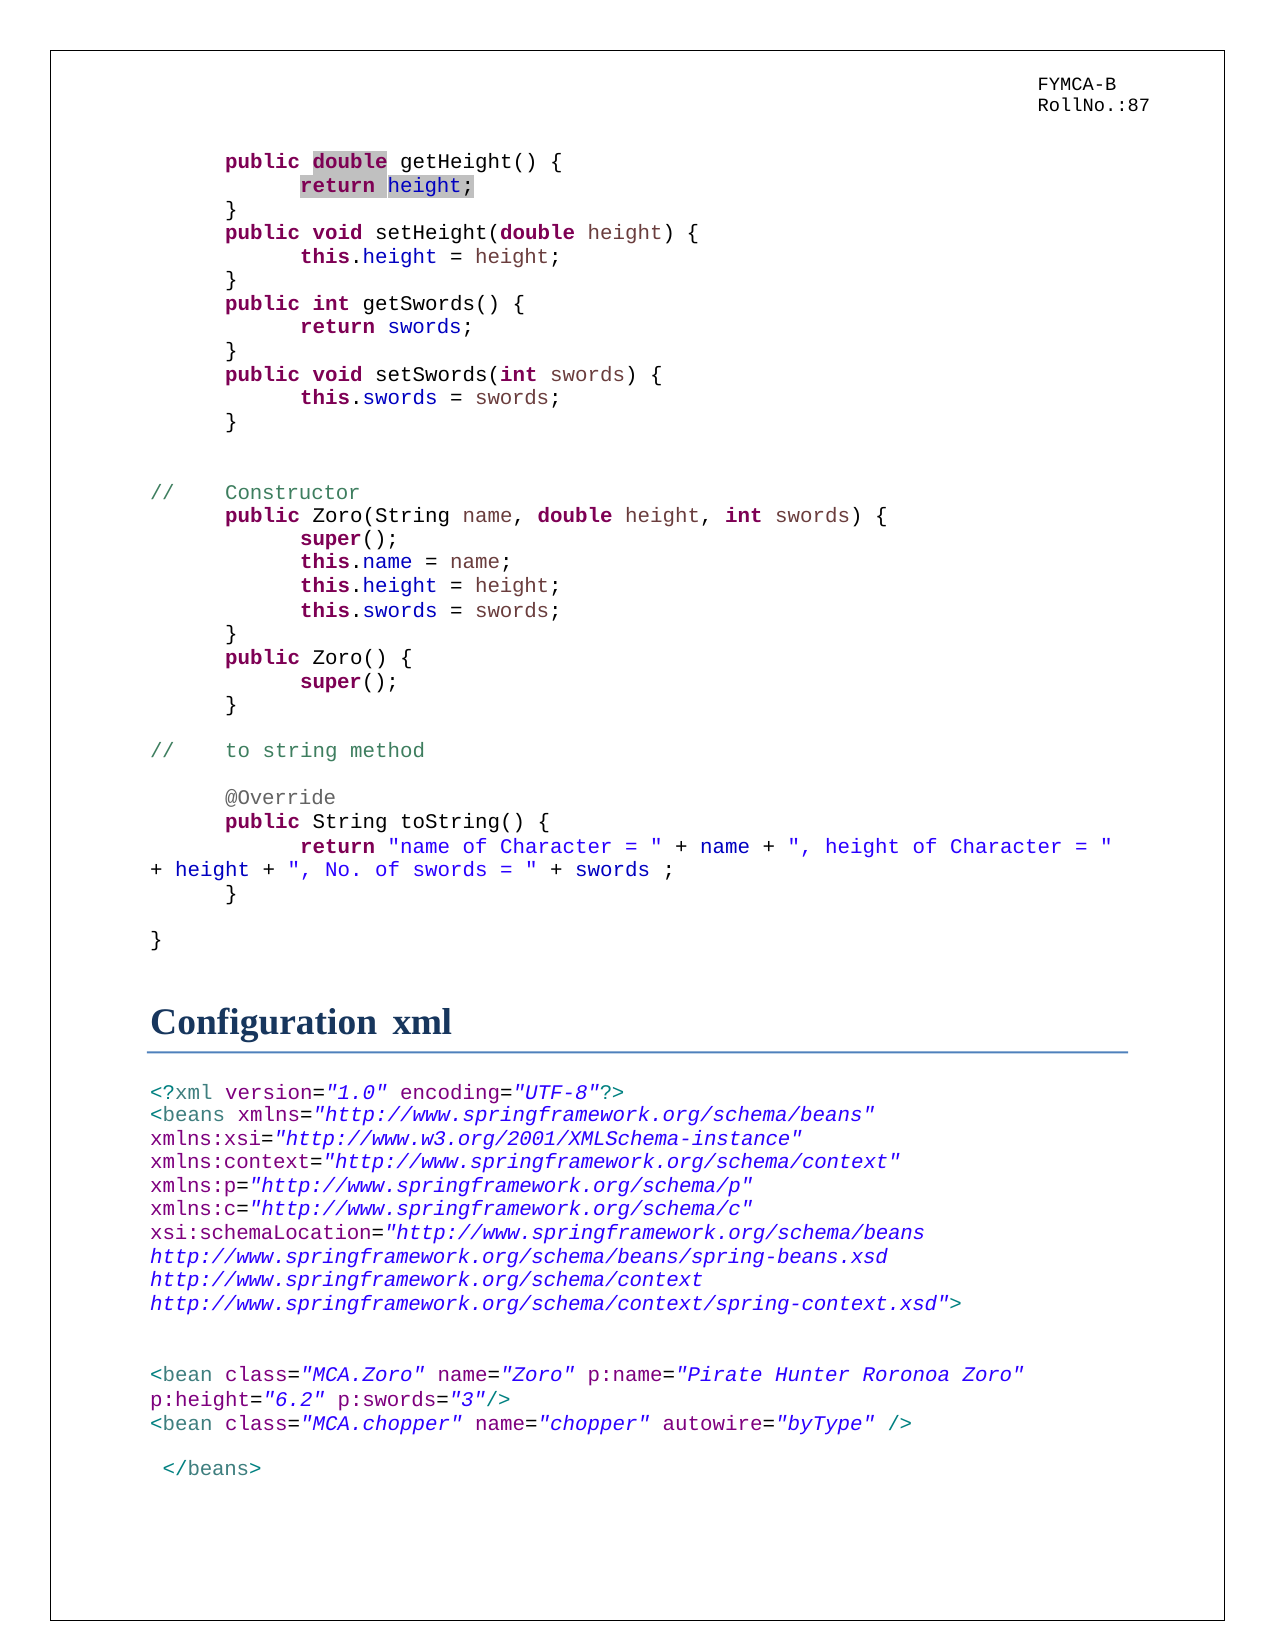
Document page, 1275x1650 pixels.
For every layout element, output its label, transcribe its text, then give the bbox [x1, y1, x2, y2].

text super(); [300, 669, 1221, 693]
text } [150, 929, 1221, 952]
text return swords; [300, 315, 1221, 339]
text return height; [387, 173, 1221, 197]
text } [225, 339, 1221, 362]
text public double getHeight() { [225, 150, 1221, 173]
text super(); this.name = name; [300, 527, 513, 575]
text this.swords = swords; [300, 386, 1221, 409]
text // Constructor [150, 480, 1221, 504]
subtitle Configuration xml [150, 1000, 1221, 1043]
text public Zoro() { [225, 646, 1221, 669]
text // to string method @Override [150, 717, 425, 810]
text public String toString() { [225, 811, 1221, 834]
text } [225, 409, 1221, 433]
text public void setHeight(double height) { [225, 221, 1221, 244]
text } [225, 197, 1221, 221]
text public void setSwords(int swords) { [225, 362, 1221, 386]
text this.height = height; [300, 244, 1221, 268]
text <bean class="MCA.chopper" name="chopper" autowire="byType" /> [150, 1411, 1221, 1435]
text this.swords = swords; [300, 598, 1221, 622]
text public int getSwords() { [225, 291, 1221, 315]
text } [225, 622, 1221, 646]
text </beans> [162, 1458, 1221, 1482]
text } [225, 693, 1221, 716]
text <bean class="MCA.Zoro" name="Zoro" p:name="Pirate Hunter Roronoa Zoro" [150, 1364, 1221, 1387]
text return "name of Character = " + name + ", height of Character = " [300, 834, 1221, 858]
text } [225, 268, 1221, 291]
text <beans xmlns="http://www.springframework.org/schema/beans" xmlns:xsi="http://www.w3.org/2001/XMLSchema-instance" xmlns:context="http://www.springframework.org/schema/context" xmlns:p="http://www.springframework.org/schema/p" xmlns:c="http://www.springframework.org/schema/c" xsi:schemaLocation="http://www.springframework.org/schema/beans http://www.springframework.org/schema/beans/spring-beans.xsd http://www.springframework.org/schema/context http://www.springframework.org/schema/context/spring-context.xsd"> [150, 1104, 976, 1317]
text <?xml version="1.0" encoding="UTF-8"?> [150, 1080, 1221, 1104]
text } [225, 882, 1221, 905]
text public Zoro(String name, double height, int swords) { [225, 504, 1221, 527]
text p:height="6.2" p:swords="3"/> [150, 1388, 1221, 1411]
text this.height = height; [300, 575, 1221, 598]
text + height + ", No. of swords = " + swords ; [150, 858, 1221, 882]
